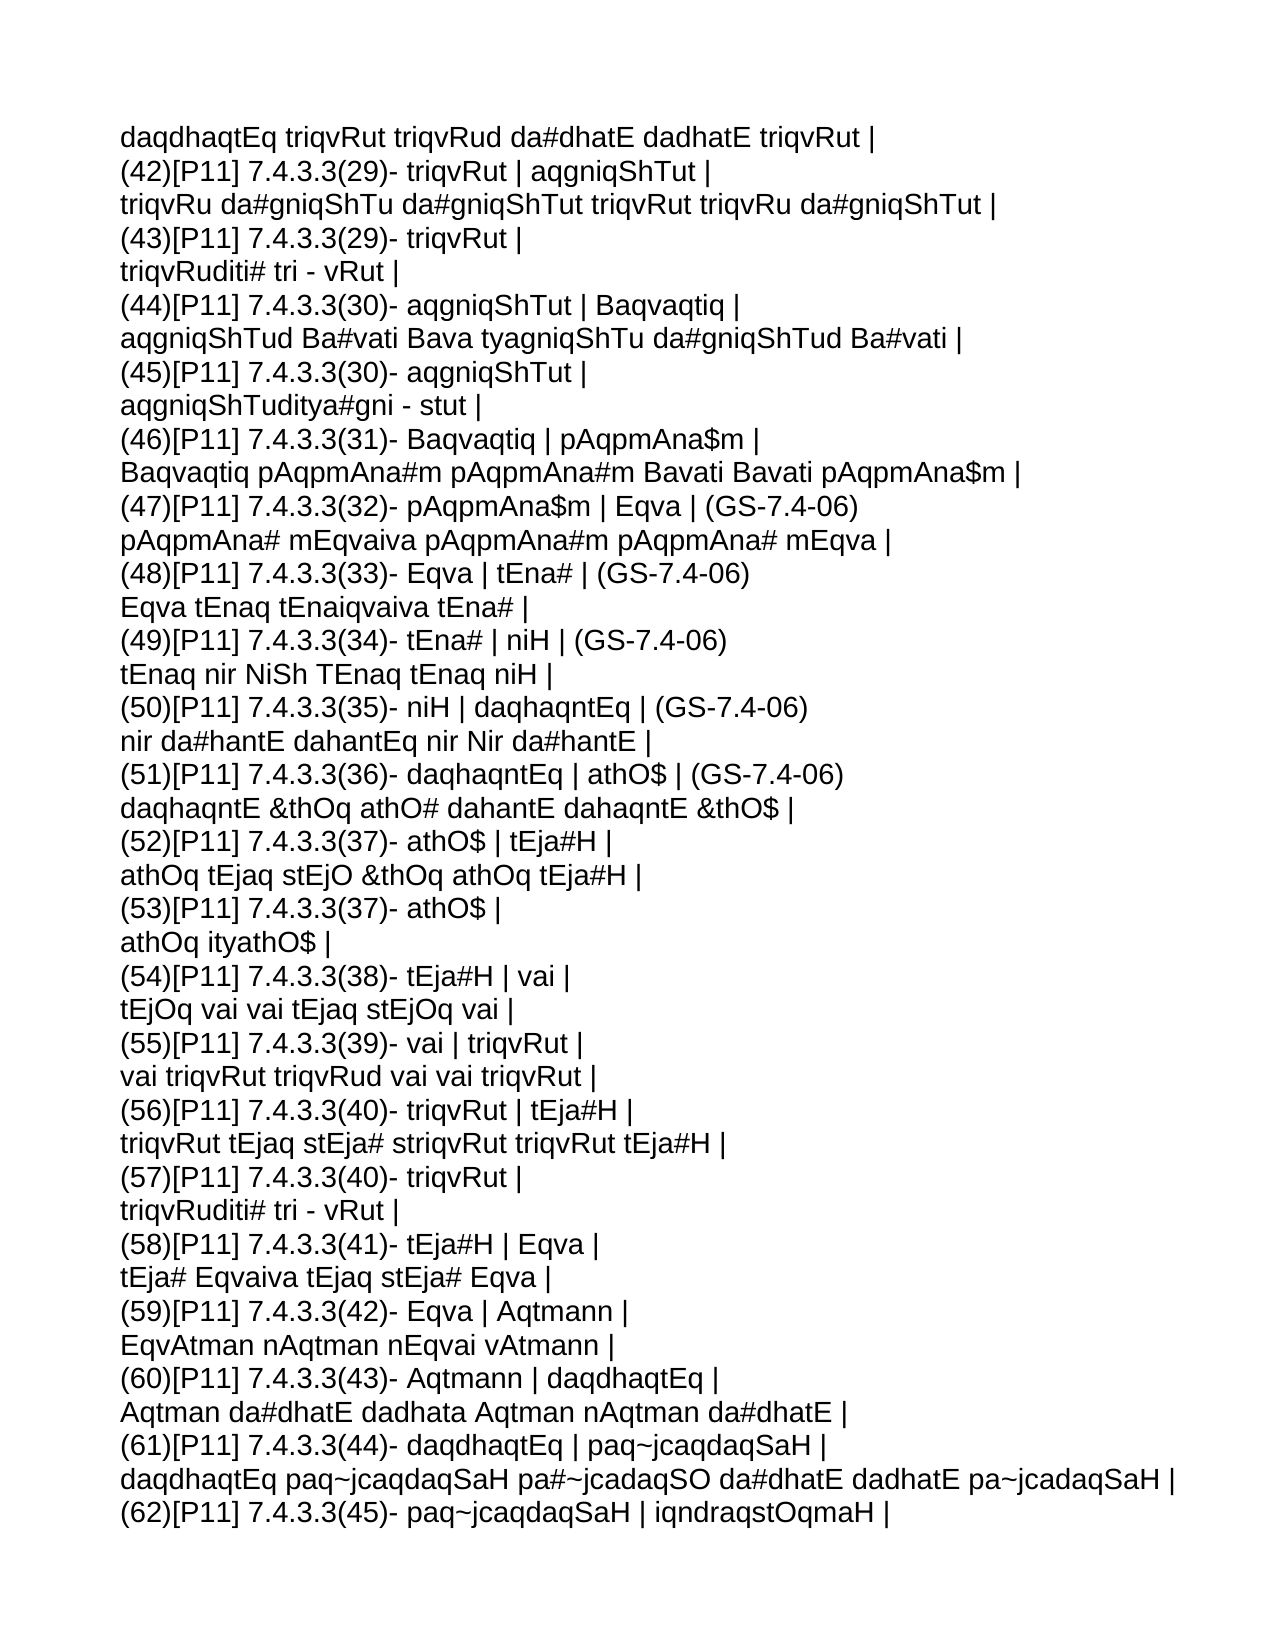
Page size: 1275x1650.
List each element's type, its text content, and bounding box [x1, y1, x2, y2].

text (55)[P11] 7.4.3.3(39)- vai | triqvRut | [120, 1026, 1200, 1059]
text triqvRu da#gniqShTu da#gniqShTut triqvRut triqvRu da#gniqShTut | [120, 187, 1200, 221]
text EqvAtman nAqtman nEqvai vAtmann | [120, 1327, 1200, 1361]
text (56)[P11] 7.4.3.3(40)- triqvRut | tEja#H | [120, 1093, 1200, 1126]
text (45)[P11] 7.4.3.3(30)- aqgniqShTut | [120, 355, 1200, 388]
text (51)[P11] 7.4.3.3(36)- daqhaqntEq | athO$ | (GS-7.4-06) [120, 757, 1200, 791]
text tEja# Eqvaiva tEjaq stEja# Eqva | [120, 1260, 1200, 1294]
text (57)[P11] 7.4.3.3(40)- triqvRut | [120, 1160, 1200, 1193]
text athOq ityathO$ | [120, 925, 1200, 958]
text daqhaqntE &thOq athO# dahantE dahaqntE &thO$ | [120, 791, 1200, 824]
text tEnaq nir NiSh TEnaq tEnaq niH | [120, 657, 1200, 690]
text aqgniqShTuditya#gni - stut | [120, 388, 1200, 422]
text pAqpmAna# mEqvaiva pAqpmAna#m pAqpmAna# mEqva | [120, 522, 1200, 556]
text (54)[P11] 7.4.3.3(38)- tEja#H | vai | [120, 958, 1200, 992]
text (49)[P11] 7.4.3.3(34)- tEna# | niH | (GS-7.4-06) [120, 623, 1200, 657]
text (59)[P11] 7.4.3.3(42)- Eqva | Aqtmann | [120, 1294, 1200, 1327]
text (60)[P11] 7.4.3.3(43)- Aqtmann | daqdhaqtEq | [120, 1361, 1200, 1394]
text Aqtman da#dhatE dadhata Aqtman nAqtman da#dhatE | [120, 1394, 1200, 1428]
text Eqva tEnaq tEnaiqvaiva tEna# | [120, 589, 1200, 623]
text triqvRut tEjaq stEja# striqvRut triqvRut tEja#H | [120, 1126, 1200, 1160]
text Baqvaqtiq pAqpmAna#m pAqpmAna#m Bavati Bavati pAqpmAna$m | [120, 455, 1200, 489]
text tEjOq vai vai tEjaq stEjOq vai | [120, 992, 1200, 1026]
text (58)[P11] 7.4.3.3(41)- tEja#H | Eqva | [120, 1227, 1200, 1260]
text (61)[P11] 7.4.3.3(44)- daqdhaqtEq | paq~jcaqdaqSaH | [120, 1428, 1200, 1462]
text daqdhaqtEq paq~jcaqdaqSaH pa#~jcadaqSO da#dhatE dadhatE pa~jcadaqSaH | [120, 1462, 1200, 1495]
text (42)[P11] 7.4.3.3(29)- triqvRut | aqgniqShTut | [120, 153, 1200, 187]
text daqdhaqtEq triqvRut triqvRud da#dhatE dadhatE triqvRut | [120, 120, 1200, 153]
text aqgniqShTud Ba#vati Bava tyagniqShTu da#gniqShTud Ba#vati | [120, 321, 1200, 355]
text (52)[P11] 7.4.3.3(37)- athO$ | tEja#H | [120, 824, 1200, 858]
text (43)[P11] 7.4.3.3(29)- triqvRut | [120, 221, 1200, 254]
text athOq tEjaq stEjO &thOq athOq tEja#H | [120, 858, 1200, 891]
text (46)[P11] 7.4.3.3(31)- Baqvaqtiq | pAqpmAna$m | [120, 422, 1200, 455]
text (53)[P11] 7.4.3.3(37)- athO$ | [120, 891, 1200, 925]
text nir da#hantE dahantEq nir Nir da#hantE | [120, 724, 1200, 757]
text (62)[P11] 7.4.3.3(45)- paq~jcaqdaqSaH | iqndraqstOqmaH | [120, 1495, 1200, 1529]
text triqvRuditi# tri - vRut | [120, 1193, 1200, 1227]
text triqvRuditi# tri - vRut | [120, 254, 1200, 288]
text (50)[P11] 7.4.3.3(35)- niH | daqhaqntEq | (GS-7.4-06) [120, 690, 1200, 724]
text (44)[P11] 7.4.3.3(30)- aqgniqShTut | Baqvaqtiq | [120, 288, 1200, 321]
text (48)[P11] 7.4.3.3(33)- Eqva | tEna# | (GS-7.4-06) [120, 556, 1200, 589]
text vai triqvRut triqvRud vai vai triqvRut | [120, 1059, 1200, 1093]
text (47)[P11] 7.4.3.3(32)- pAqpmAna$m | Eqva | (GS-7.4-06) [120, 489, 1200, 522]
